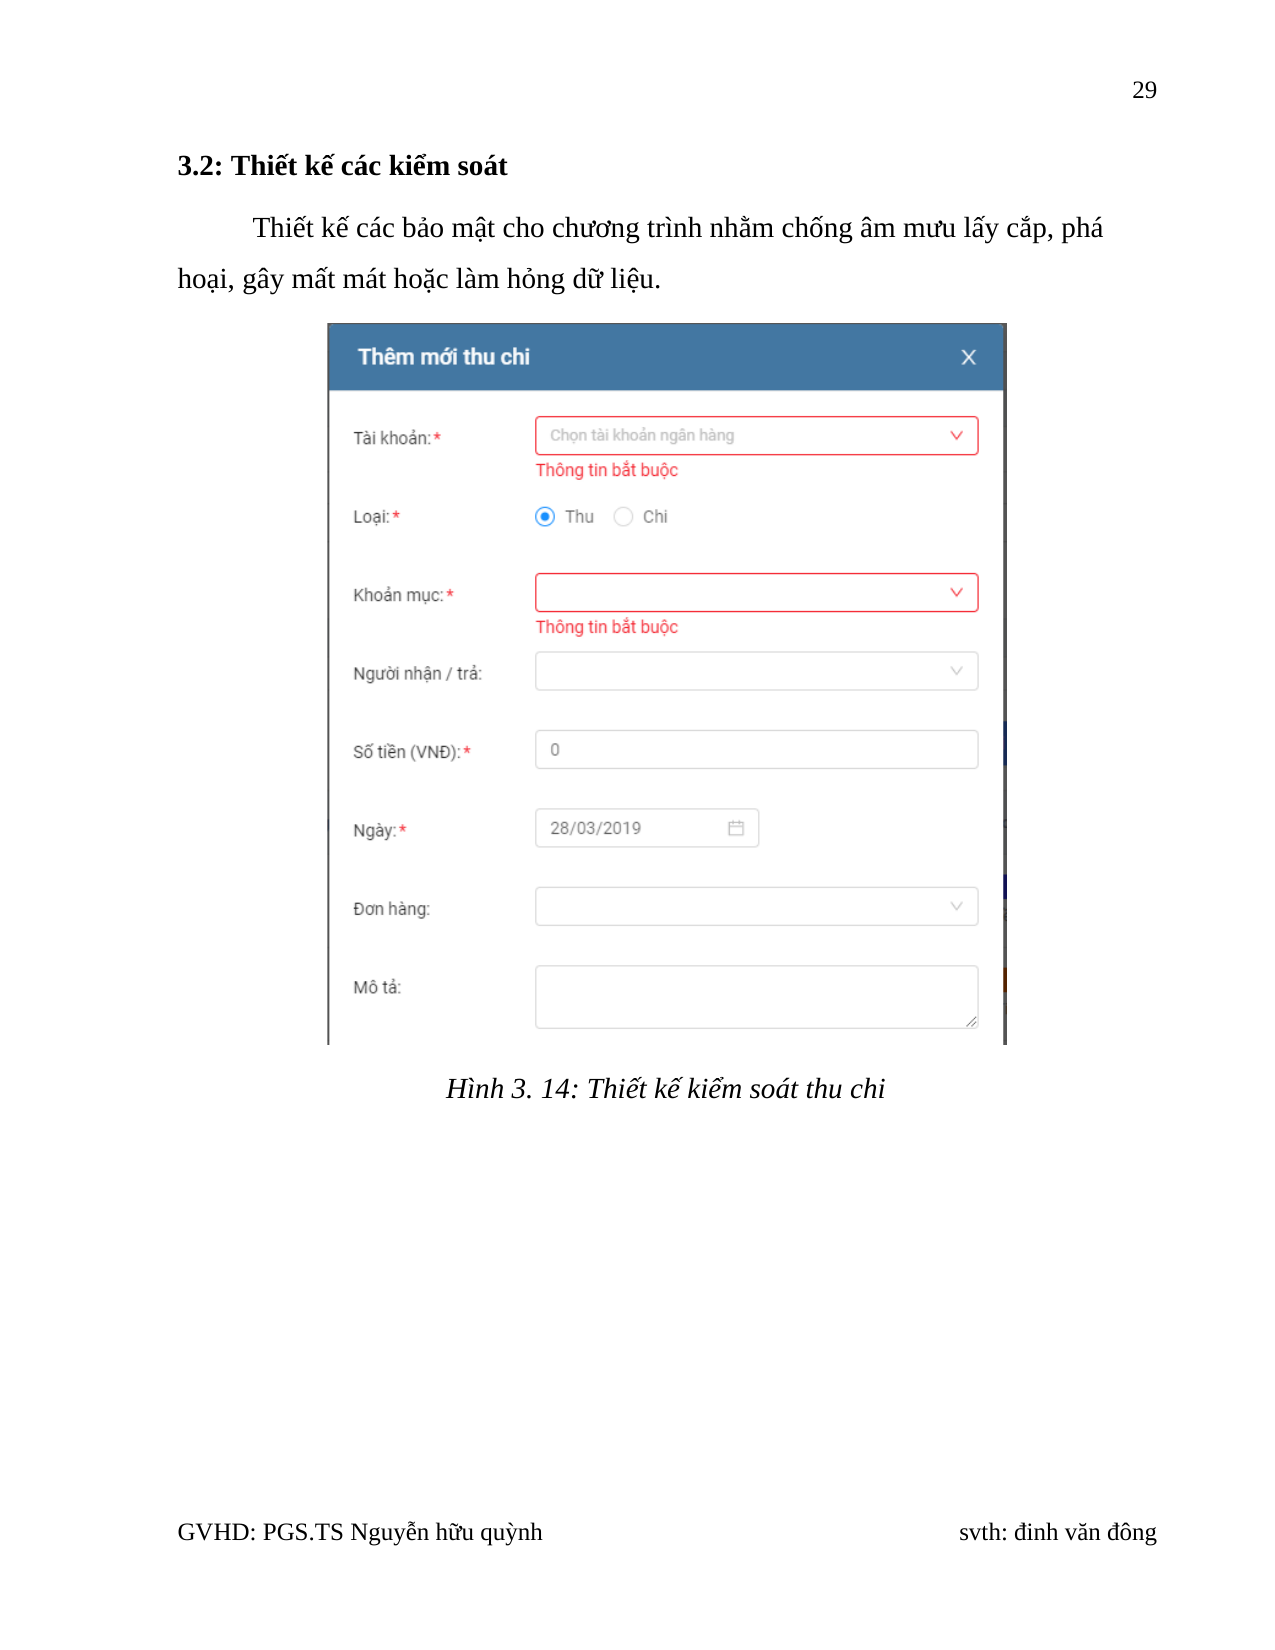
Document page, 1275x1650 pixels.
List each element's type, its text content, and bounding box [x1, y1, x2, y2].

text Thiết kế các bảo mật cho chương trình nhằm chống âm mưu lấy cắp, phá hoại, gây mất mát hoặc làm hỏng dữ liệu. [177, 211, 1157, 294]
text 3.2: Thiết kế các kiểm soát [177, 148, 1157, 181]
picture [327, 323, 1007, 1045]
text Hình 3. 14: Thiết kế kiểm soát thu chi [177, 1072, 1157, 1105]
